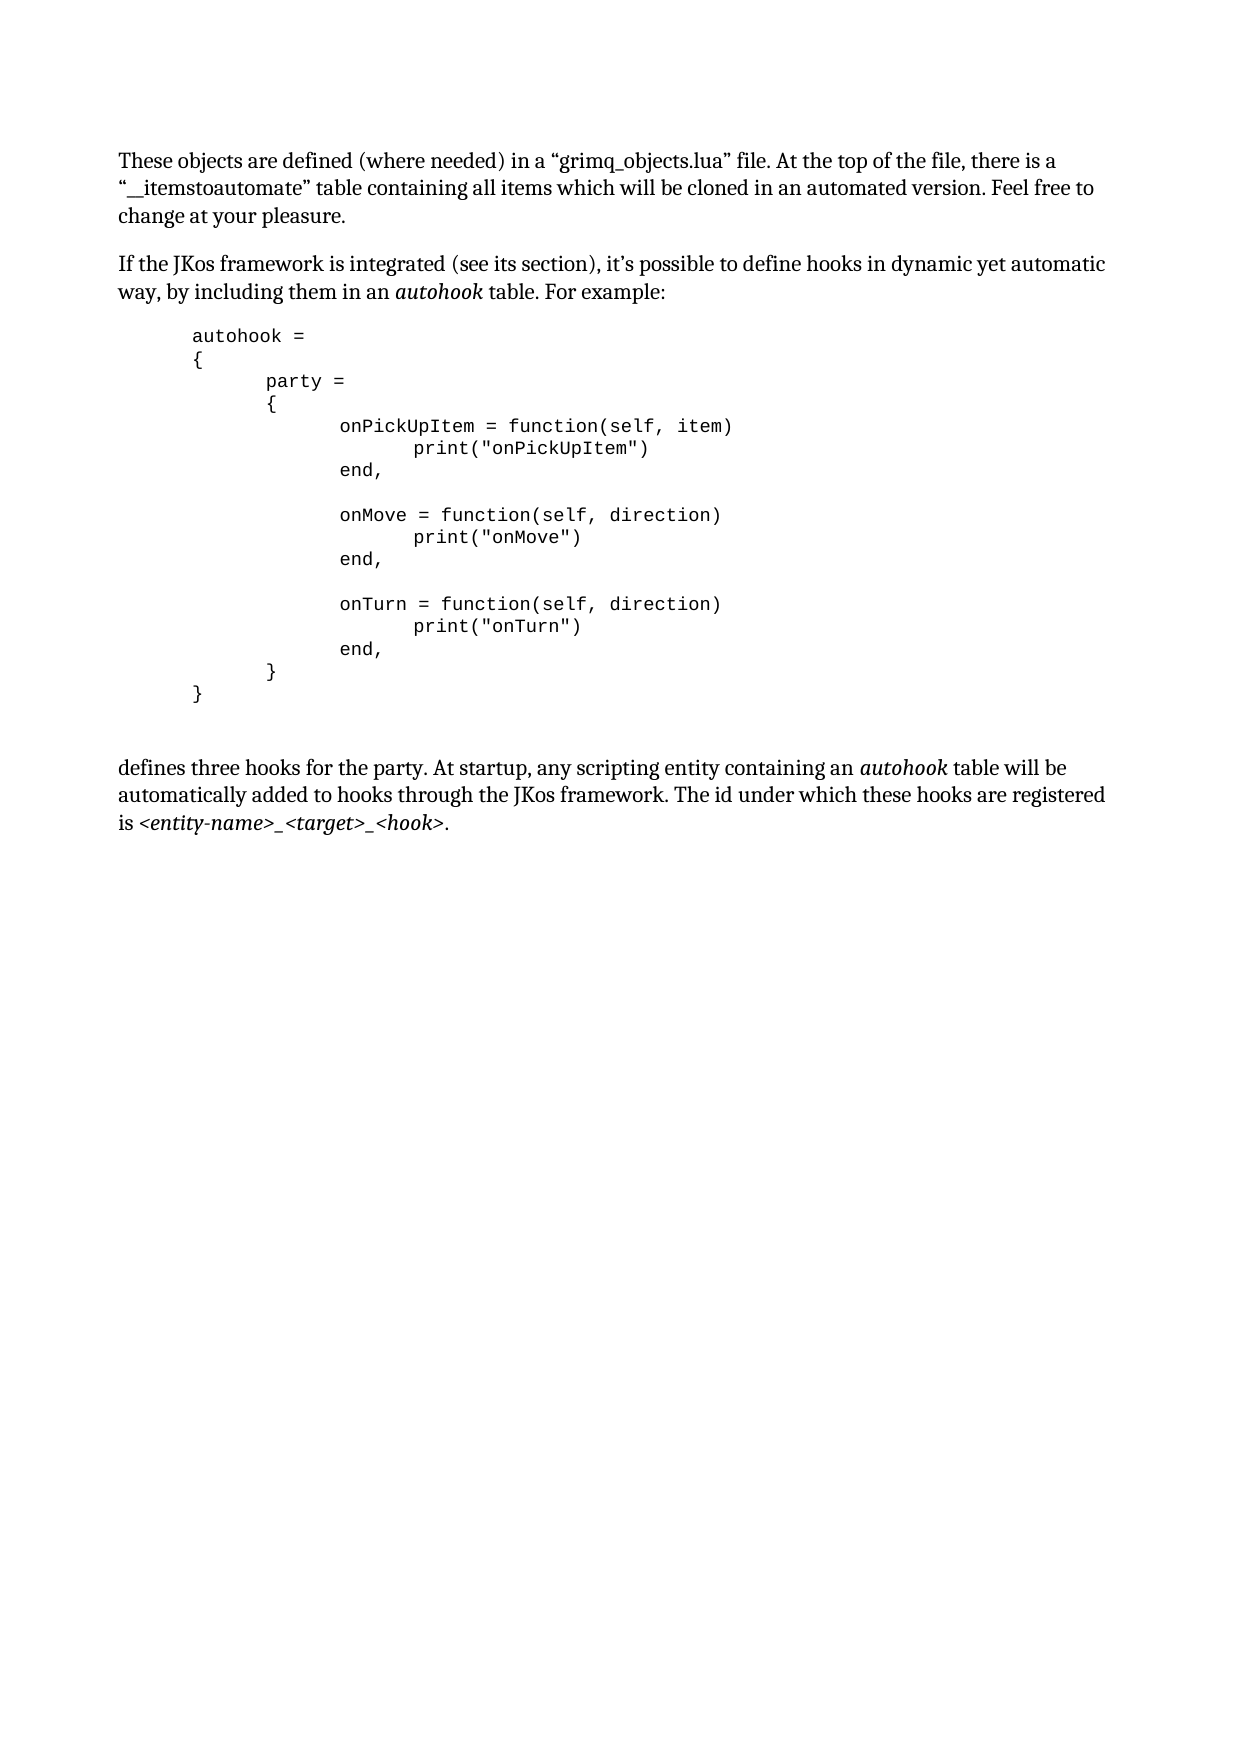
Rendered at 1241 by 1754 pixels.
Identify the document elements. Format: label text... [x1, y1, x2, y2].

text } [192, 662, 1122, 683]
text print("onPickUpItem") [192, 439, 1122, 460]
text onPickUpItem = function(self, item) [192, 416, 1122, 438]
text { [192, 349, 1122, 371]
text onTurn = function(self, direction) [192, 595, 1122, 616]
text end, [192, 550, 1122, 571]
text { [192, 394, 1122, 415]
text print("onTurn") [192, 617, 1122, 638]
text } [192, 684, 1122, 705]
text These objects are defined (where needed) in a “grimq_objects.lua” file. At the top of the file, there is a “__itemstoautomate” table containing all items which will be cloned in an automated version. Feel free to change at your pleasure. [118, 148, 1122, 229]
text party = [192, 372, 1122, 393]
text end, [192, 639, 1122, 661]
text defines three hooks for the party. At startup, any scripting entity containing an autohook table will be automatically added to hooks through the JKos framework. The id under which these hooks are registered is <entity-name>_<target>_<hook>. [118, 755, 1122, 836]
text end, [192, 461, 1122, 482]
text If the JKos framework is integrated (see its section), it’s possible to define hooks in dynamic yet automatic way, by including them in an autohook table. For example: [118, 251, 1122, 305]
text print("onMove") [192, 528, 1122, 549]
text onMove = function(self, direction) [192, 506, 1122, 527]
text autohook = [192, 327, 1122, 348]
